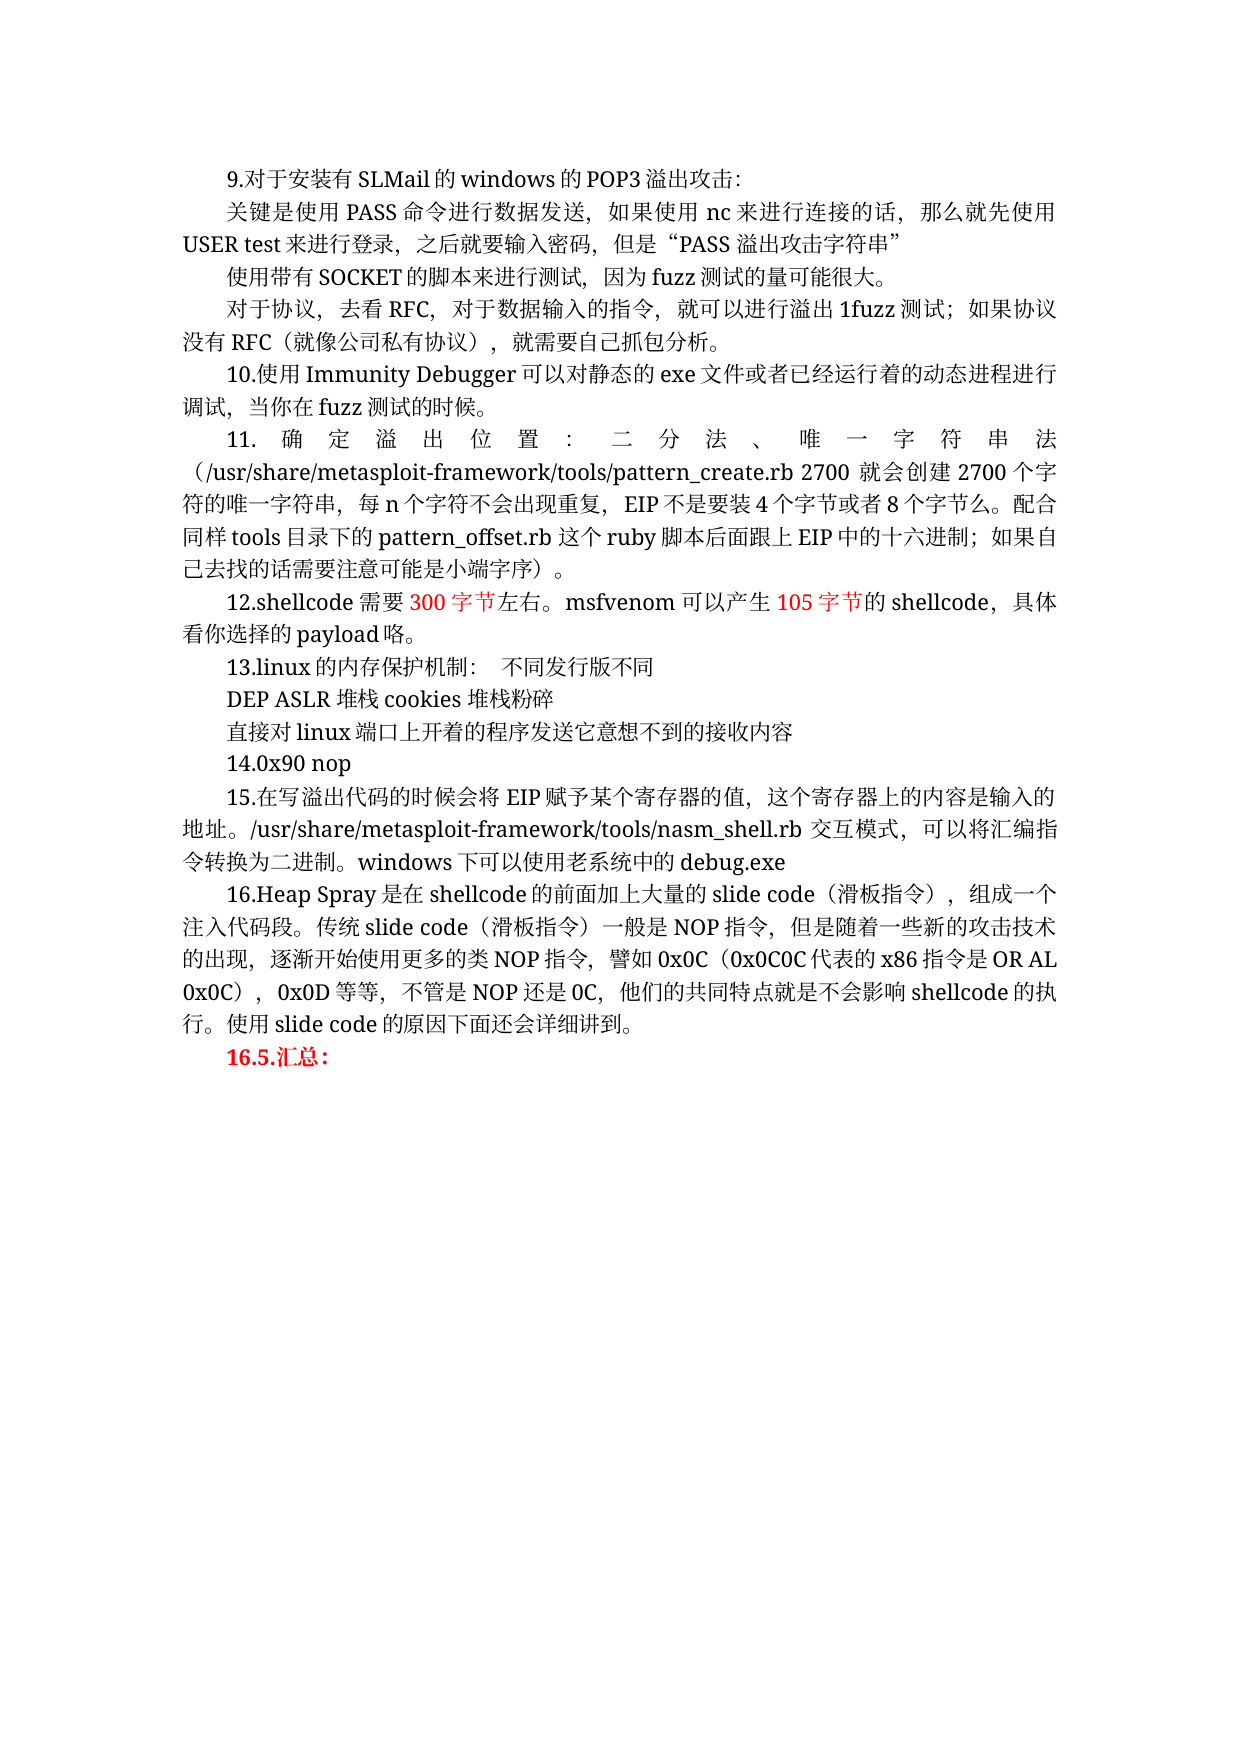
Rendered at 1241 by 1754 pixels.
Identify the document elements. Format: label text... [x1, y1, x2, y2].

text 11.确定溢出位置：二分法、唯一字符串法（/usr/share/metasploit-framework/tools/pattern_create.rb 2700 就会创建2700个字符的唯一字符串，每n个字符不会出现重复，EIP不是要装4个字节或者8个字节么。配合同样tools目录下的pattern_offset.rb 这个ruby脚本后面跟上EIP中的十六进制；如果自己去找的话需要注意可能是小端字序）。 [183, 422, 1058, 584]
text DEP ASLR 堆栈cookies 堆栈粉碎 [183, 682, 1058, 714]
text 16.Heap Spray是在shellcode的前面加上大量的slide code（滑板指令），组成一个注入代码段。传统slide code（滑板指令）一般是NOP指令，但是随着一些新的攻击技术的出现，逐渐开始使用更多的类NOP指令，譬如0x0C（0x0C0C代表的x86指令是OR AL 0x0C），0x0D等等，不管是NOP还是0C，他们的共同特点就是不会影响shellcode的执行。使用slide code的原因下面还会详细讲到。 [183, 877, 1058, 1039]
text 使用带有SOCKET的脚本来进行测试，因为fuzz测试的量可能很大。 [183, 259, 1058, 292]
text 12.shellcode需要300字节左右。msfvenom可以产生105字节的shellcode，具体看你选择的payload咯。 [183, 584, 1058, 649]
text 对于协议，去看RFC，对于数据输入的指令，就可以进行溢出1fuzz测试；如果协议没有RFC（就像公司私有协议），就需要自己抓包分析。 [183, 292, 1058, 357]
text 15.在写溢出代码的时候会将EIP赋予某个寄存器的值，这个寄存器上的内容是输入的地址。/usr/share/metasploit-framework/tools/nasm_shell.rb 交互模式，可以将汇编指令转换为二进制。windows下可以使用老系统中的debug.exe [183, 779, 1058, 877]
text 14.0x90 nop [183, 747, 1058, 779]
text 16.5.汇总： [183, 1039, 1058, 1072]
text 9.对于安装有SLMail的windows的POP3溢出攻击： [183, 162, 1058, 194]
text 直接对linux端口上开着的程序发送它意想不到的接收内容 [183, 714, 1058, 747]
text 10.使用Immunity Debugger可以对静态的exe文件或者已经运行着的动态进程进行调试，当你在fuzz测试的时候。 [183, 357, 1058, 422]
text 13.linux的内存保护机制： 不同发行版不同 [183, 649, 1058, 682]
text 关键是使用PASS命令进行数据发送，如果使用nc来进行连接的话，那么就先使用USER test来进行登录，之后就要输入密码，但是“PASS 溢出攻击字符串” [183, 194, 1058, 259]
